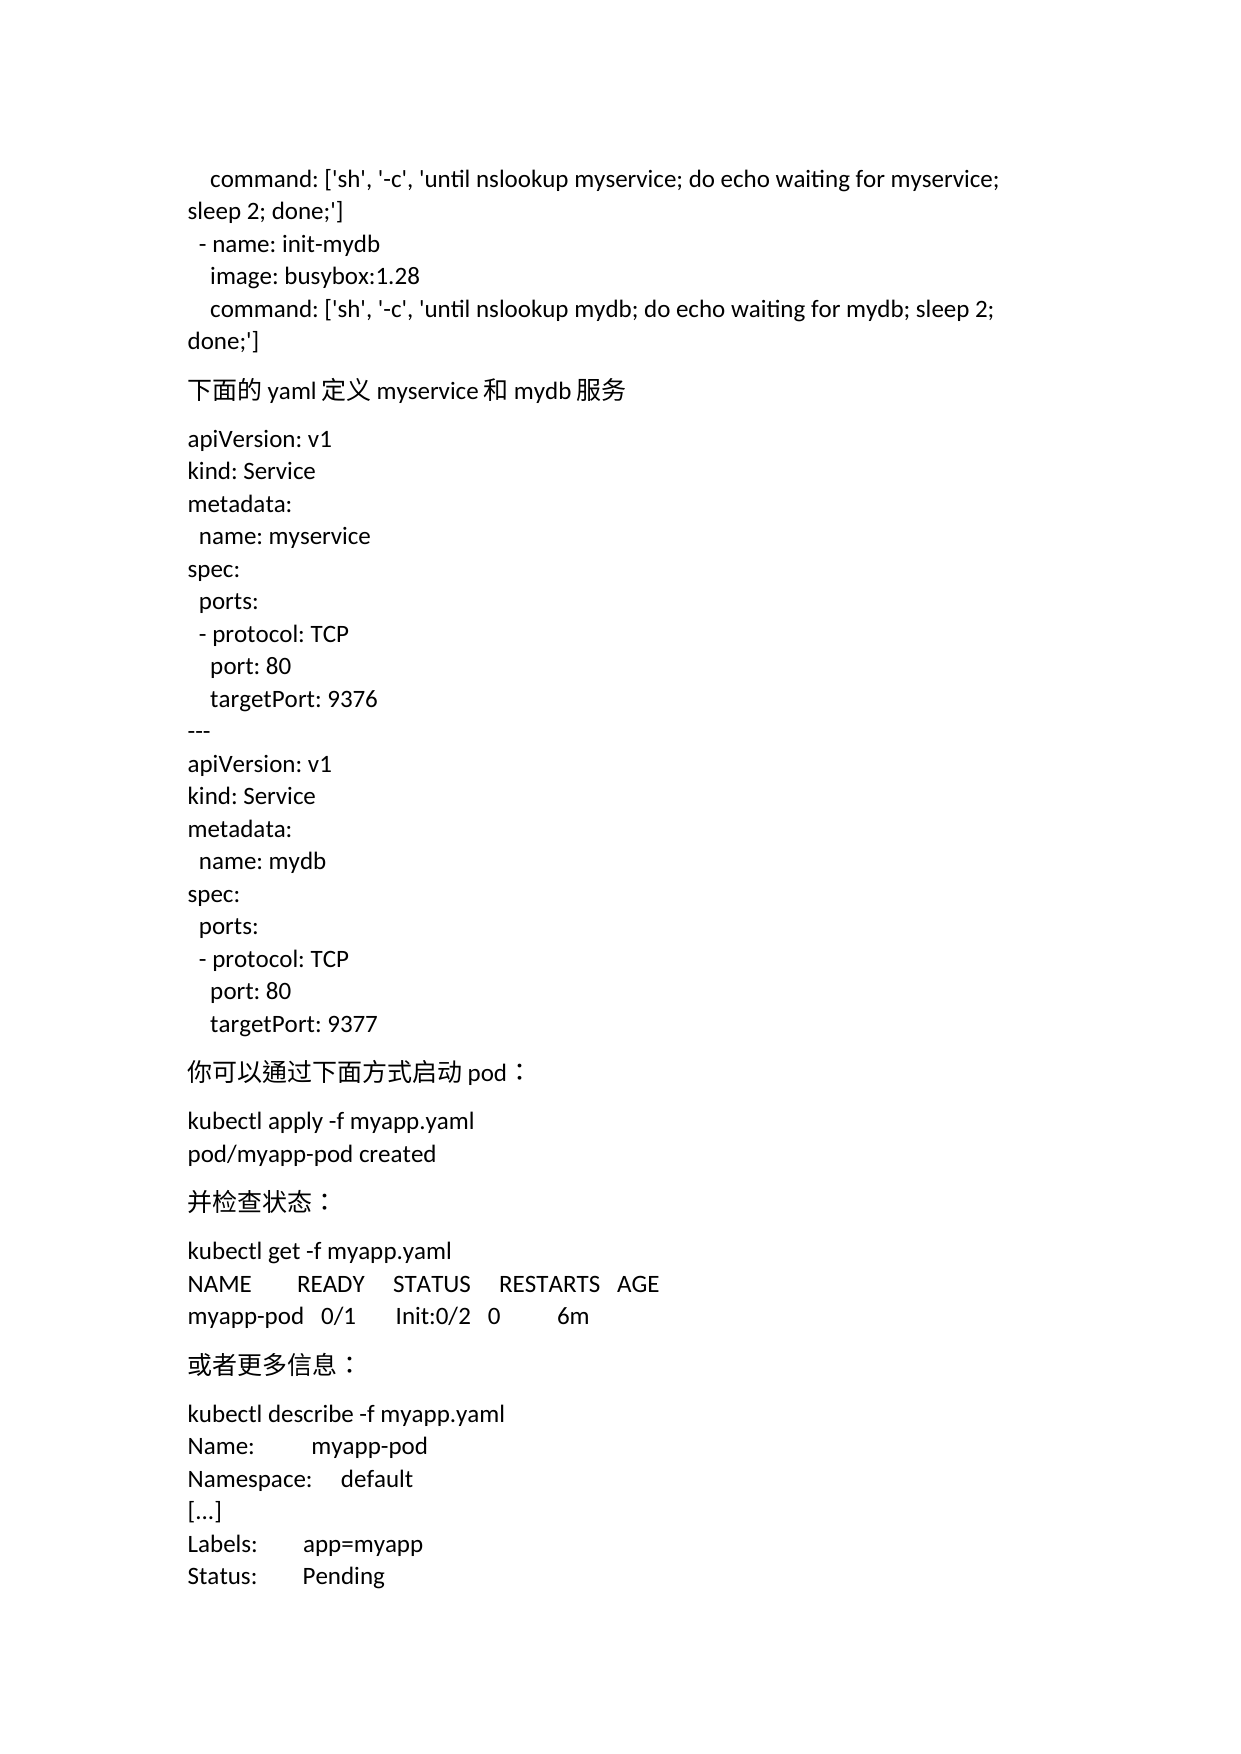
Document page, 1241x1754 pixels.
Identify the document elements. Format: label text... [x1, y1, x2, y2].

text Status: Pending [187, 1559, 1053, 1592]
text name: myservice [187, 519, 1053, 552]
text apiVersion: v1 [187, 747, 1053, 779]
text Namespace: default [187, 1462, 1053, 1494]
text Labels: app=myapp [187, 1527, 1053, 1559]
text metadata: [187, 812, 1053, 844]
text command: ['sh', '-c', 'until nslookup mydb; do echo waiting for mydb; sleep 2; done;'] [187, 292, 1053, 357]
text 或者更多信息： [187, 1332, 1053, 1397]
text kubectl apply -f myapp.yaml [187, 1104, 1053, 1137]
text 你可以通过下面方式启动pod： [187, 1039, 1053, 1104]
text ports: [187, 909, 1053, 942]
text image: busybox:1.28 [187, 259, 1053, 292]
text targetPort: 9376 [187, 682, 1053, 714]
text spec: [187, 877, 1053, 909]
text command: ['sh', '-c', 'until nslookup myservice; do echo waiting for myservice; sleep 2; done;'] [187, 162, 1053, 227]
text ports: [187, 584, 1053, 617]
text name: mydb [187, 844, 1053, 877]
text spec: [187, 552, 1053, 584]
text metadata: [187, 487, 1053, 519]
text --- [187, 714, 1053, 747]
text NAME READY STATUS RESTARTS AGE [187, 1267, 1053, 1299]
text Name: myapp-pod [187, 1429, 1053, 1462]
text 下面的yaml定义myservice和mydb服务 [187, 357, 1053, 422]
text - name: init-mydb [187, 227, 1053, 259]
text kubectl get -f myapp.yaml [187, 1234, 1053, 1267]
text port: 80 [187, 649, 1053, 682]
text kubectl describe -f myapp.yaml [187, 1397, 1053, 1429]
text pod/myapp-pod created [187, 1137, 1053, 1169]
text port: 80 [187, 974, 1053, 1007]
text kind: Service [187, 779, 1053, 812]
text apiVersion: v1 [187, 422, 1053, 454]
text targetPort: 9377 [187, 1007, 1053, 1039]
text 并检查状态： [187, 1169, 1053, 1234]
text myapp-pod 0/1 Init:0/2 0 6m [187, 1299, 1053, 1332]
text - protocol: TCP [187, 942, 1053, 974]
text [...] [187, 1494, 1053, 1527]
text - protocol: TCP [187, 617, 1053, 649]
text kind: Service [187, 454, 1053, 487]
